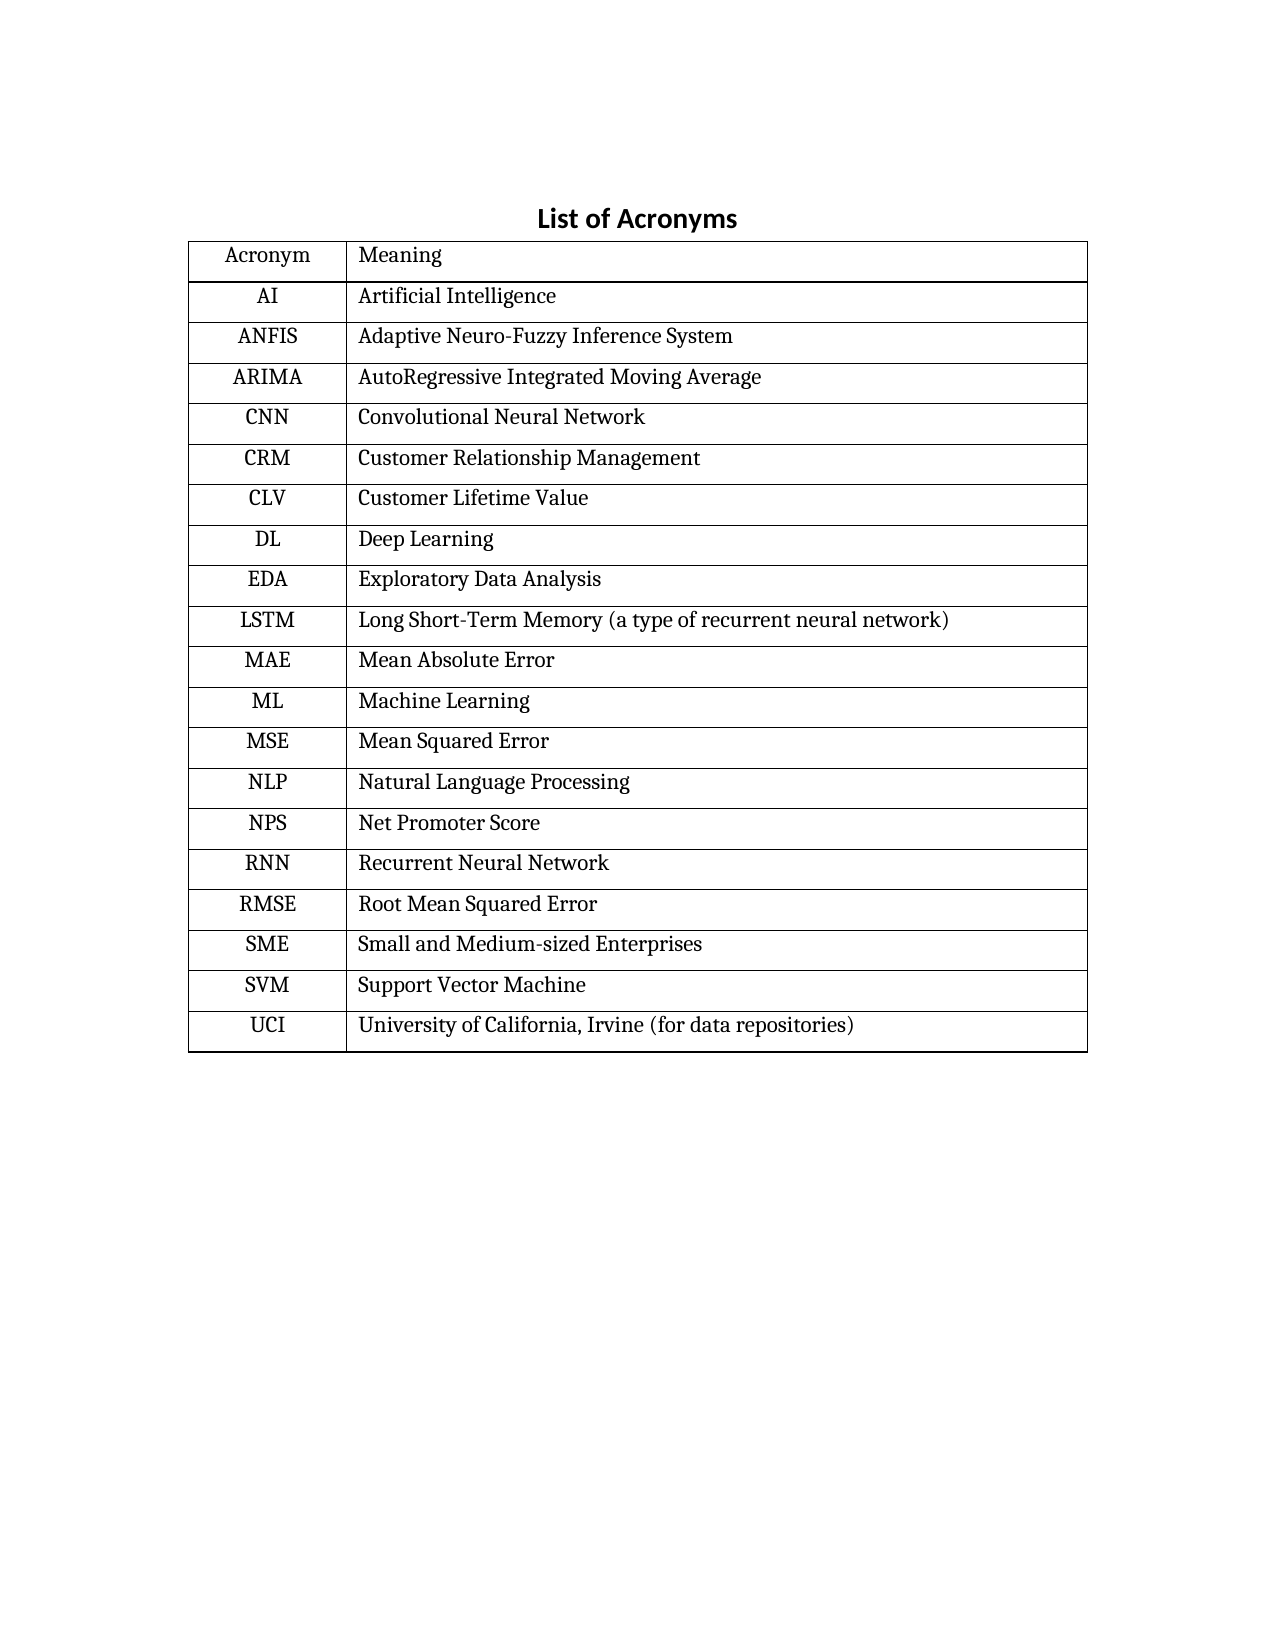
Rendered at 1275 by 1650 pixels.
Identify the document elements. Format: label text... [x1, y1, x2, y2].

table_cell Deep Learning [347, 526, 1087, 565]
table_header Acronym [189, 242, 346, 281]
table_cell CNN [189, 404, 346, 443]
table_cell AutoRegressive Integrated Moving Average [347, 364, 1087, 403]
table_cell Mean Absolute Error [347, 647, 1087, 687]
table_cell Small and Medium-sized Enterprises [347, 931, 1087, 970]
table_cell Net Promoter Score [347, 809, 1087, 849]
table_cell SME [189, 931, 346, 970]
table_cell LSTM [189, 607, 346, 646]
table_cell RMSE [189, 890, 346, 930]
table_cell AI [189, 283, 346, 322]
table_cell MSE [189, 728, 346, 768]
table_cell Customer Relationship Management [347, 445, 1087, 484]
table_cell Long Short-Term Memory (a type of recurrent neural network) [347, 607, 1087, 646]
table_cell Mean Squared Error [347, 728, 1087, 768]
table_cell Exploratory Data Analysis [347, 566, 1087, 606]
table_cell Natural Language Processing [347, 769, 1087, 808]
table_cell SVM [189, 971, 346, 1011]
table_cell UCI [189, 1012, 346, 1051]
table_cell University of California, Irvine (for data repositories) [347, 1012, 1087, 1051]
table_cell ANFIS [189, 323, 346, 362]
table_cell Convolutional Neural Network [347, 404, 1087, 443]
table_cell Support Vector Machine [347, 971, 1087, 1011]
subtitle List of Acronyms [187, 200, 1087, 236]
table_cell DL [189, 526, 346, 565]
table_cell Artificial Intelligence [347, 283, 1087, 322]
table_cell Adaptive Neuro-Fuzzy Inference System [347, 323, 1087, 362]
table_cell CLV [189, 485, 346, 524]
table_cell NPS [189, 809, 346, 849]
table_cell RNN [189, 850, 346, 889]
table_cell Customer Lifetime Value [347, 485, 1087, 524]
table_cell NLP [189, 769, 346, 808]
table_header Meaning [347, 242, 1087, 281]
table_cell ARIMA [189, 364, 346, 403]
table_cell Machine Learning [347, 688, 1087, 727]
table_cell EDA [189, 566, 346, 606]
table_cell Recurrent Neural Network [347, 850, 1087, 889]
table_cell Root Mean Squared Error [347, 890, 1087, 930]
table_cell MAE [189, 647, 346, 687]
table_cell ML [189, 688, 346, 727]
table_cell CRM [189, 445, 346, 484]
